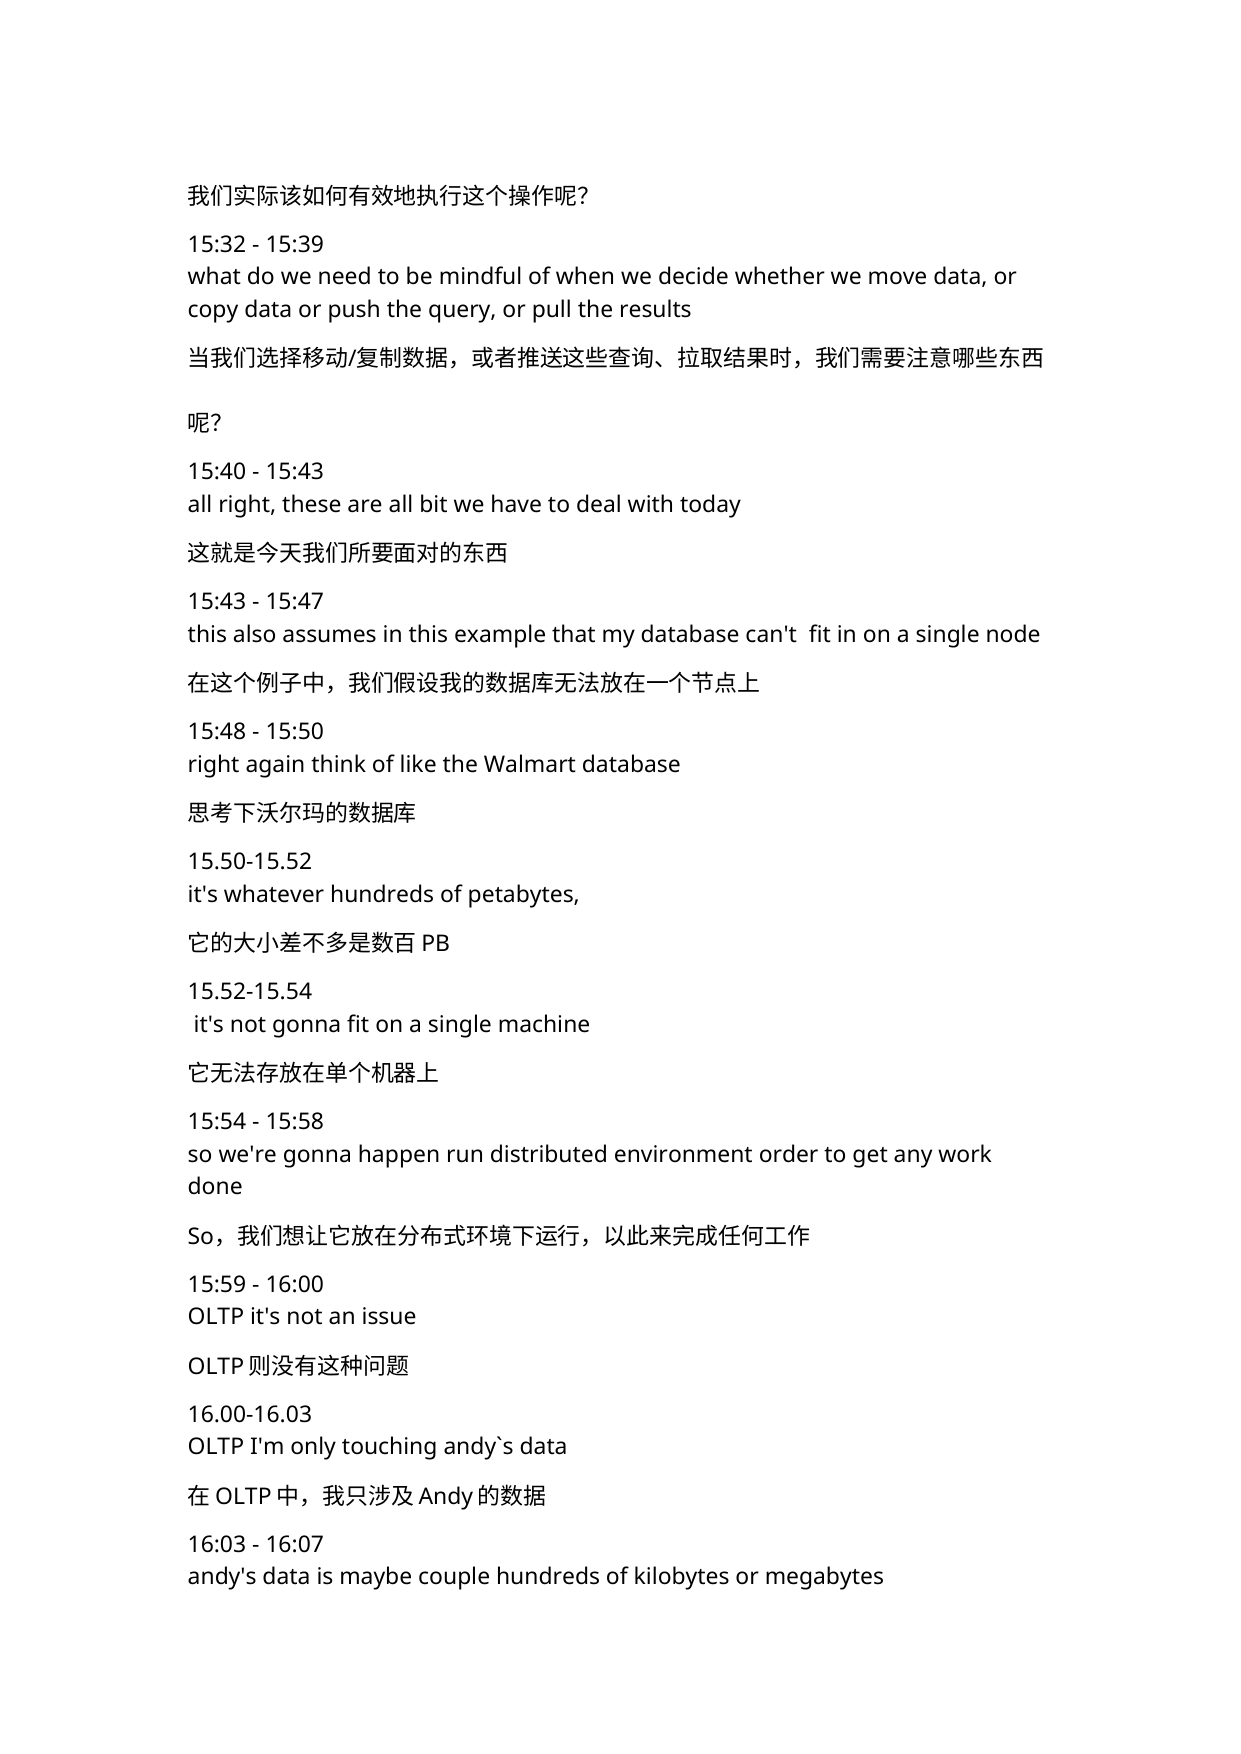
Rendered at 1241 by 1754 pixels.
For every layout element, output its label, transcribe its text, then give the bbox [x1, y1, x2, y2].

text OLTP it's not an issue [187, 1299, 1053, 1332]
text OLTP I'm only touching andy`s data [187, 1429, 1053, 1462]
text So，我们想让它放在分布式环境下运行，以此来完成任何工作 [187, 1202, 1053, 1267]
text 思考下沃尔玛的数据库 [187, 779, 1053, 844]
text it's whatever hundreds of petabytes, [187, 877, 1053, 909]
text OLTP则没有这种问题 [187, 1332, 1053, 1397]
text andy's data is maybe couple hundreds of kilobytes or megabytes [187, 1559, 1053, 1592]
text 15.52-15.54 [187, 974, 1053, 1007]
text 16:03 - 16:07 [187, 1527, 1053, 1559]
text 我们实际该如何有效地执行这个操作呢？ [187, 162, 1053, 227]
text 当我们选择移动/复制数据，或者推送这些查询、拉取结果时，我们需要注意哪些东西呢？ [187, 324, 1053, 454]
text this also assumes in this example that my database can't fit in on a single node [187, 617, 1053, 649]
text 它无法存放在单个机器上 [187, 1039, 1053, 1104]
text 15:59 - 16:00 [187, 1267, 1053, 1299]
text 16.00-16.03 [187, 1397, 1053, 1429]
text all right, these are all bit we have to deal with today [187, 487, 1053, 519]
text 15.50-15.52 [187, 844, 1053, 877]
text so we're gonna happen run distributed environment order to get any work done [187, 1137, 1053, 1202]
text 在OLTP中，我只涉及Andy的数据 [187, 1462, 1053, 1527]
text 它的大小差不多是数百PB [187, 909, 1053, 974]
text 15:54 - 15:58 [187, 1104, 1053, 1137]
text 15:48 - 15:50 [187, 714, 1053, 747]
text 15:43 - 15:47 [187, 584, 1053, 617]
text what do we need to be mindful of when we decide whether we move data, or copy data or push the query, or pull the results [187, 259, 1053, 324]
text it's not gonna fit on a single machine [187, 1007, 1053, 1039]
text 15:40 - 15:43 [187, 454, 1053, 487]
text 在这个例子中，我们假设我的数据库无法放在一个节点上 [187, 649, 1053, 714]
text 15:32 - 15:39 [187, 227, 1053, 259]
text 这就是今天我们所要面对的东西 [187, 519, 1053, 584]
text right again think of like the Walmart database [187, 747, 1053, 779]
